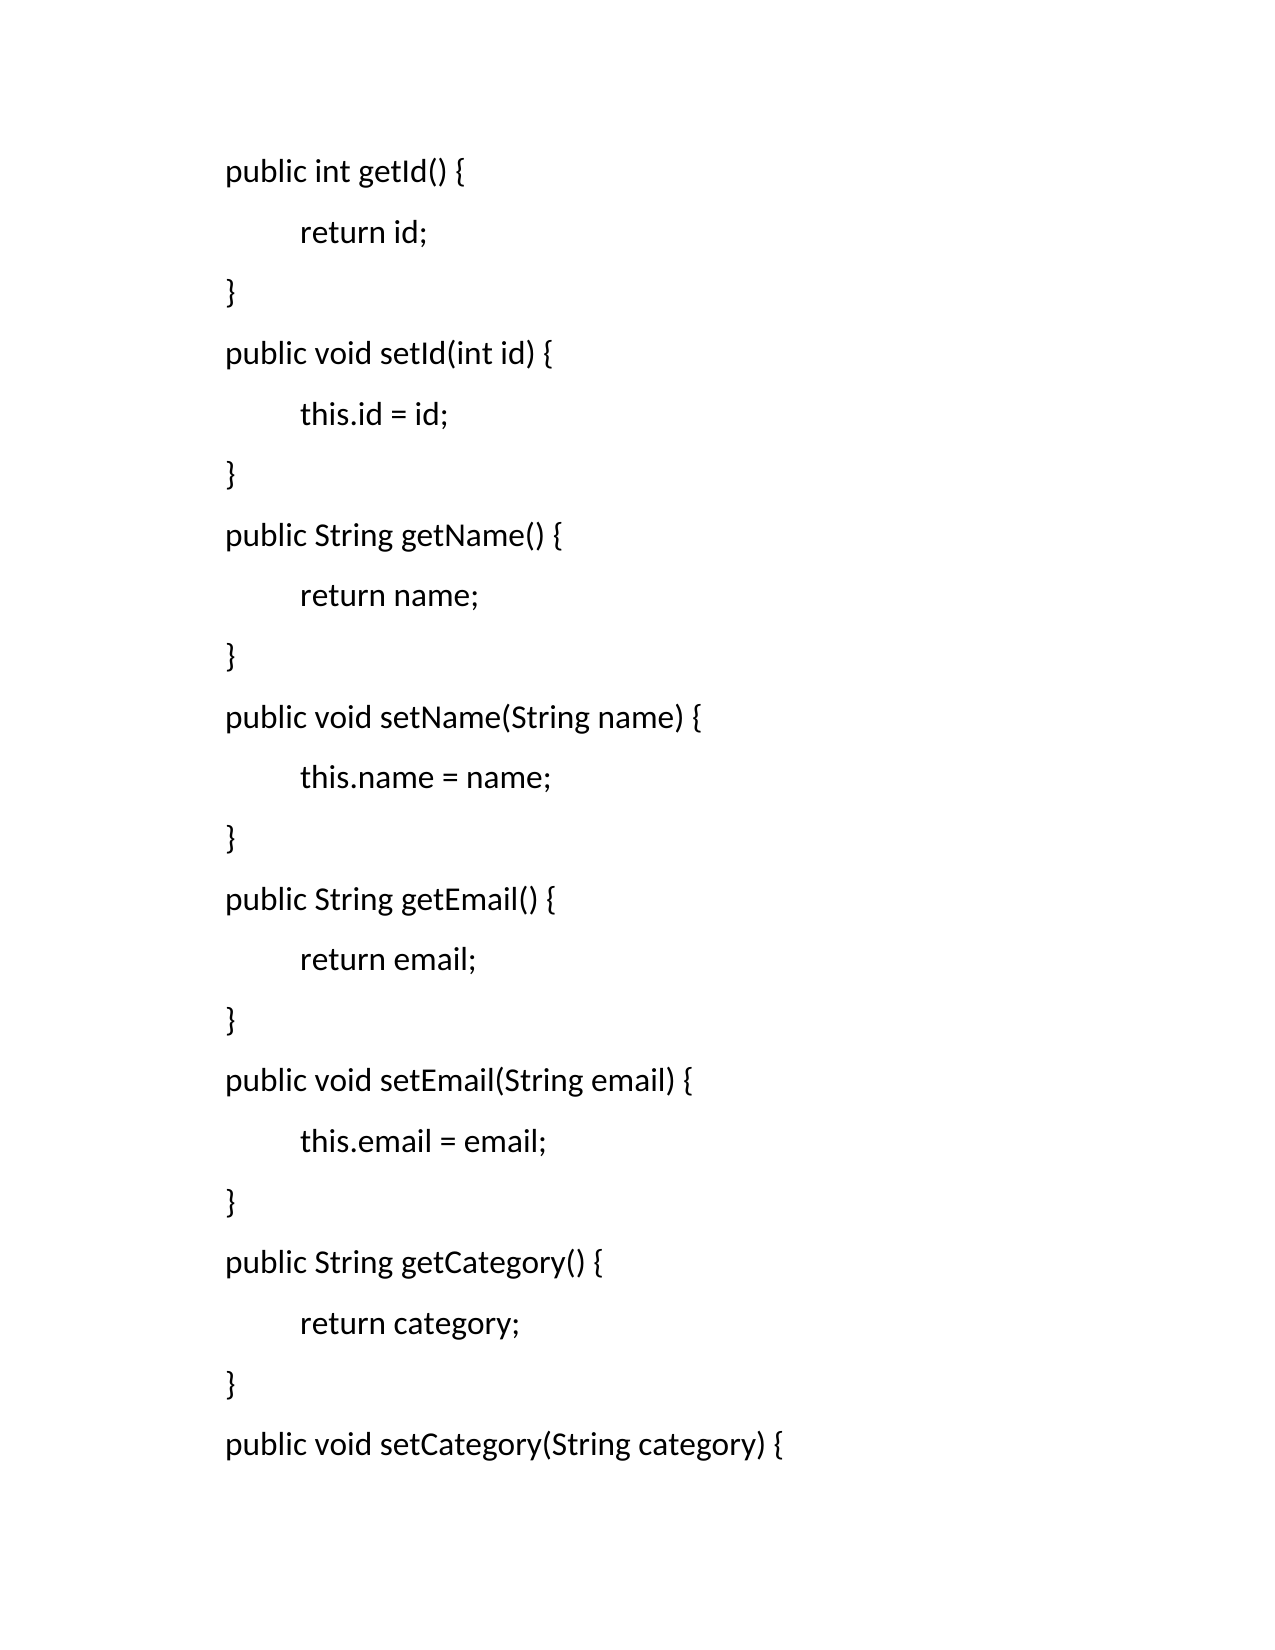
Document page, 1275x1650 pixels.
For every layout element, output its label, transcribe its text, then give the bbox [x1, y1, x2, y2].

text } [150, 1181, 1125, 1221]
text public String getCategory() { [150, 1241, 1125, 1282]
text public void setCategory(String category) { [150, 1423, 1125, 1464]
text } [150, 271, 1125, 312]
text return id; [150, 211, 1125, 251]
text public String getName() { [150, 514, 1125, 554]
text } [150, 817, 1125, 858]
text public void setId(int id) { [150, 332, 1125, 373]
text } [150, 1362, 1125, 1403]
text this.name = name; [150, 756, 1125, 797]
text this.id = id; [150, 392, 1125, 433]
text public void setEmail(String email) { [150, 1059, 1125, 1100]
text public void setName(String name) { [150, 696, 1125, 736]
text } [150, 635, 1125, 676]
text } [150, 999, 1125, 1039]
text return name; [150, 574, 1125, 615]
text return category; [150, 1302, 1125, 1343]
text this.email = email; [150, 1120, 1125, 1161]
text return email; [150, 938, 1125, 979]
text public String getEmail() { [150, 877, 1125, 918]
text } [150, 453, 1125, 494]
text public int getId() { [150, 150, 1125, 191]
